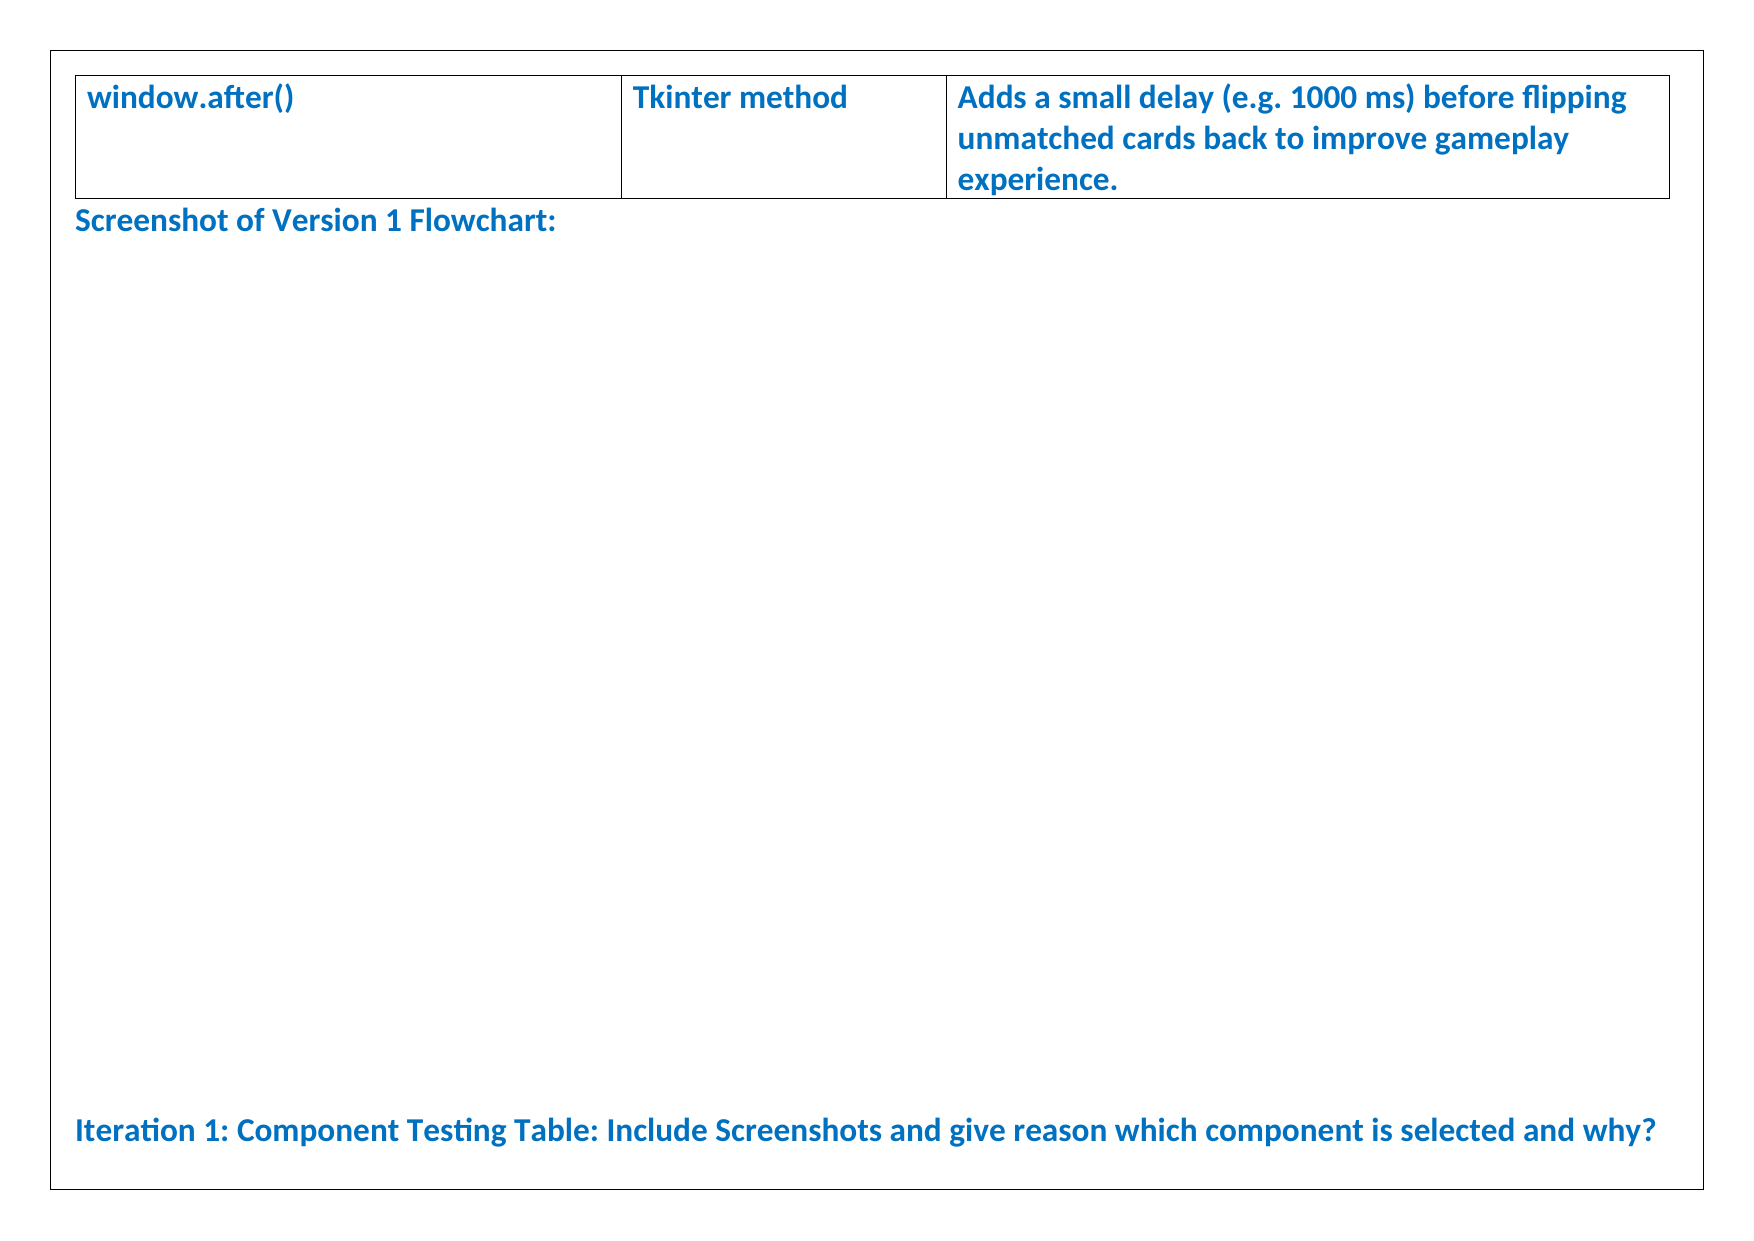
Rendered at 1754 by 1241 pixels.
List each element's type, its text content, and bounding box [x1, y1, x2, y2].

table_cell Tkinter method [622, 76, 946, 198]
table_cell window.after() [76, 76, 621, 198]
table_cell Adds a small delay (e.g. 1000 ms) before flipping unmatched cards back to improve gameplay experience. [947, 76, 1669, 198]
text Screenshot of Version 1 Flowchart: [75, 199, 1679, 240]
text Iteration 1: Component Testing Table: Include Screenshots and give reason which component is selected and why? [75, 1109, 1679, 1149]
